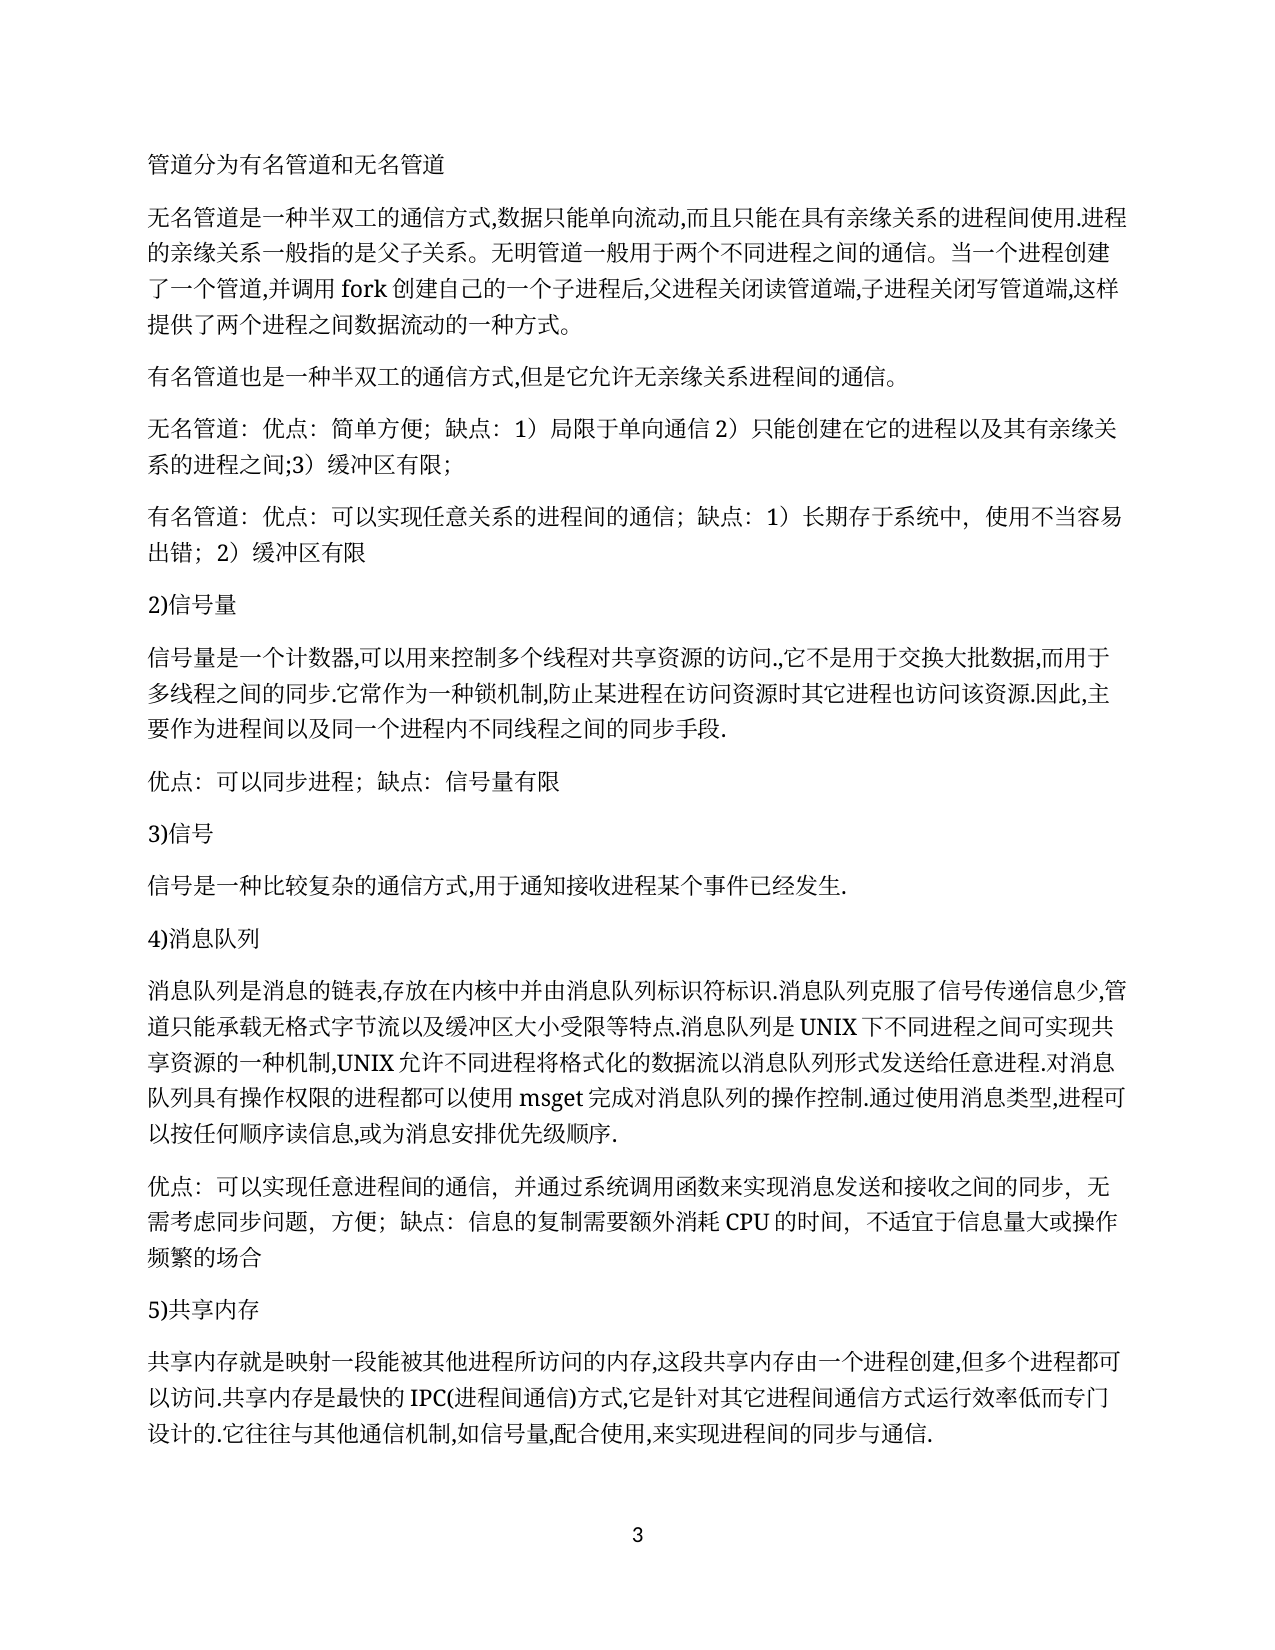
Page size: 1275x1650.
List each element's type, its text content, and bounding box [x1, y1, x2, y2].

text 优点：可以同步进程；缺点：信号量有限 [148, 764, 1127, 797]
text 4)消息队列 [148, 921, 1127, 954]
text 无名管道：优点：简单方便；缺点：1）局限于单向通信2）只能创建在它的进程以及其有亲缘关系的进程之间;3）缓冲区有限； [148, 411, 1127, 480]
text 管道分为有名管道和无名管道 [148, 148, 1127, 181]
text 有名管道也是一种半双工的通信方式,但是它允许无亲缘关系进程间的通信。 [148, 359, 1127, 392]
text 优点：可以实现任意进程间的通信，并通过系统调用函数来实现消息发送和接收之间的同步，无需考虑同步问题，方便；缺点：信息的复制需要额外消耗CPU的时间，不适宜于信息量大或操作频繁的场合 [148, 1168, 1127, 1273]
text 共享内存就是映射一段能被其他进程所访问的内存,这段共享内存由一个进程创建,但多个进程都可以访问.共享内存是最快的IPC(进程间通信)方式,它是针对其它进程间通信方式运行效率低而专门设计的.它往往与其他通信机制,如信号量,配合使用,来实现进程间的同步与通信. [148, 1344, 1127, 1449]
text 3)信号 [148, 816, 1127, 849]
text 消息队列是消息的链表,存放在内核中并由消息队列标识符标识.消息队列克服了信号传递信息少,管道只能承载无格式字节流以及缓冲区大小受限等特点.消息队列是UNIX下不同进程之间可实现共享资源的一种机制,UNIX允许不同进程将格式化的数据流以消息队列形式发送给任意进程.对消息队列具有操作权限的进程都可以使用msget完成对消息队列的操作控制.通过使用消息类型,进程可以按任何顺序读信息,或为消息安排优先级顺序. [148, 973, 1127, 1149]
text 信号量是一个计数器,可以用来控制多个线程对共享资源的访问.,它不是用于交换大批数据,而用于多线程之间的同步.它常作为一种锁机制,防止某进程在访问资源时其它进程也访问该资源.因此,主要作为进程间以及同一个进程内不同线程之间的同步手段. [148, 640, 1127, 744]
text 有名管道：优点：可以实现任意关系的进程间的通信；缺点：1）长期存于系统中，使用不当容易出错；2）缓冲区有限 [148, 499, 1127, 568]
text 信号是一种比较复杂的通信方式,用于通知接收进程某个事件已经发生. [148, 868, 1127, 902]
text 5)共享内存 [148, 1292, 1127, 1325]
text 2)信号量 [148, 588, 1127, 621]
text 无名管道是一种半双工的通信方式,数据只能单向流动,而且只能在具有亲缘关系的进程间使用.进程的亲缘关系一般指的是父子关系。无明管道一般用于两个不同进程之间的通信。当一个进程创建了一个管道,并调用fork创建自己的一个子进程后,父进程关闭读管道端,子进程关闭写管道端,这样提供了两个进程之间数据流动的一种方式。 [148, 200, 1127, 340]
